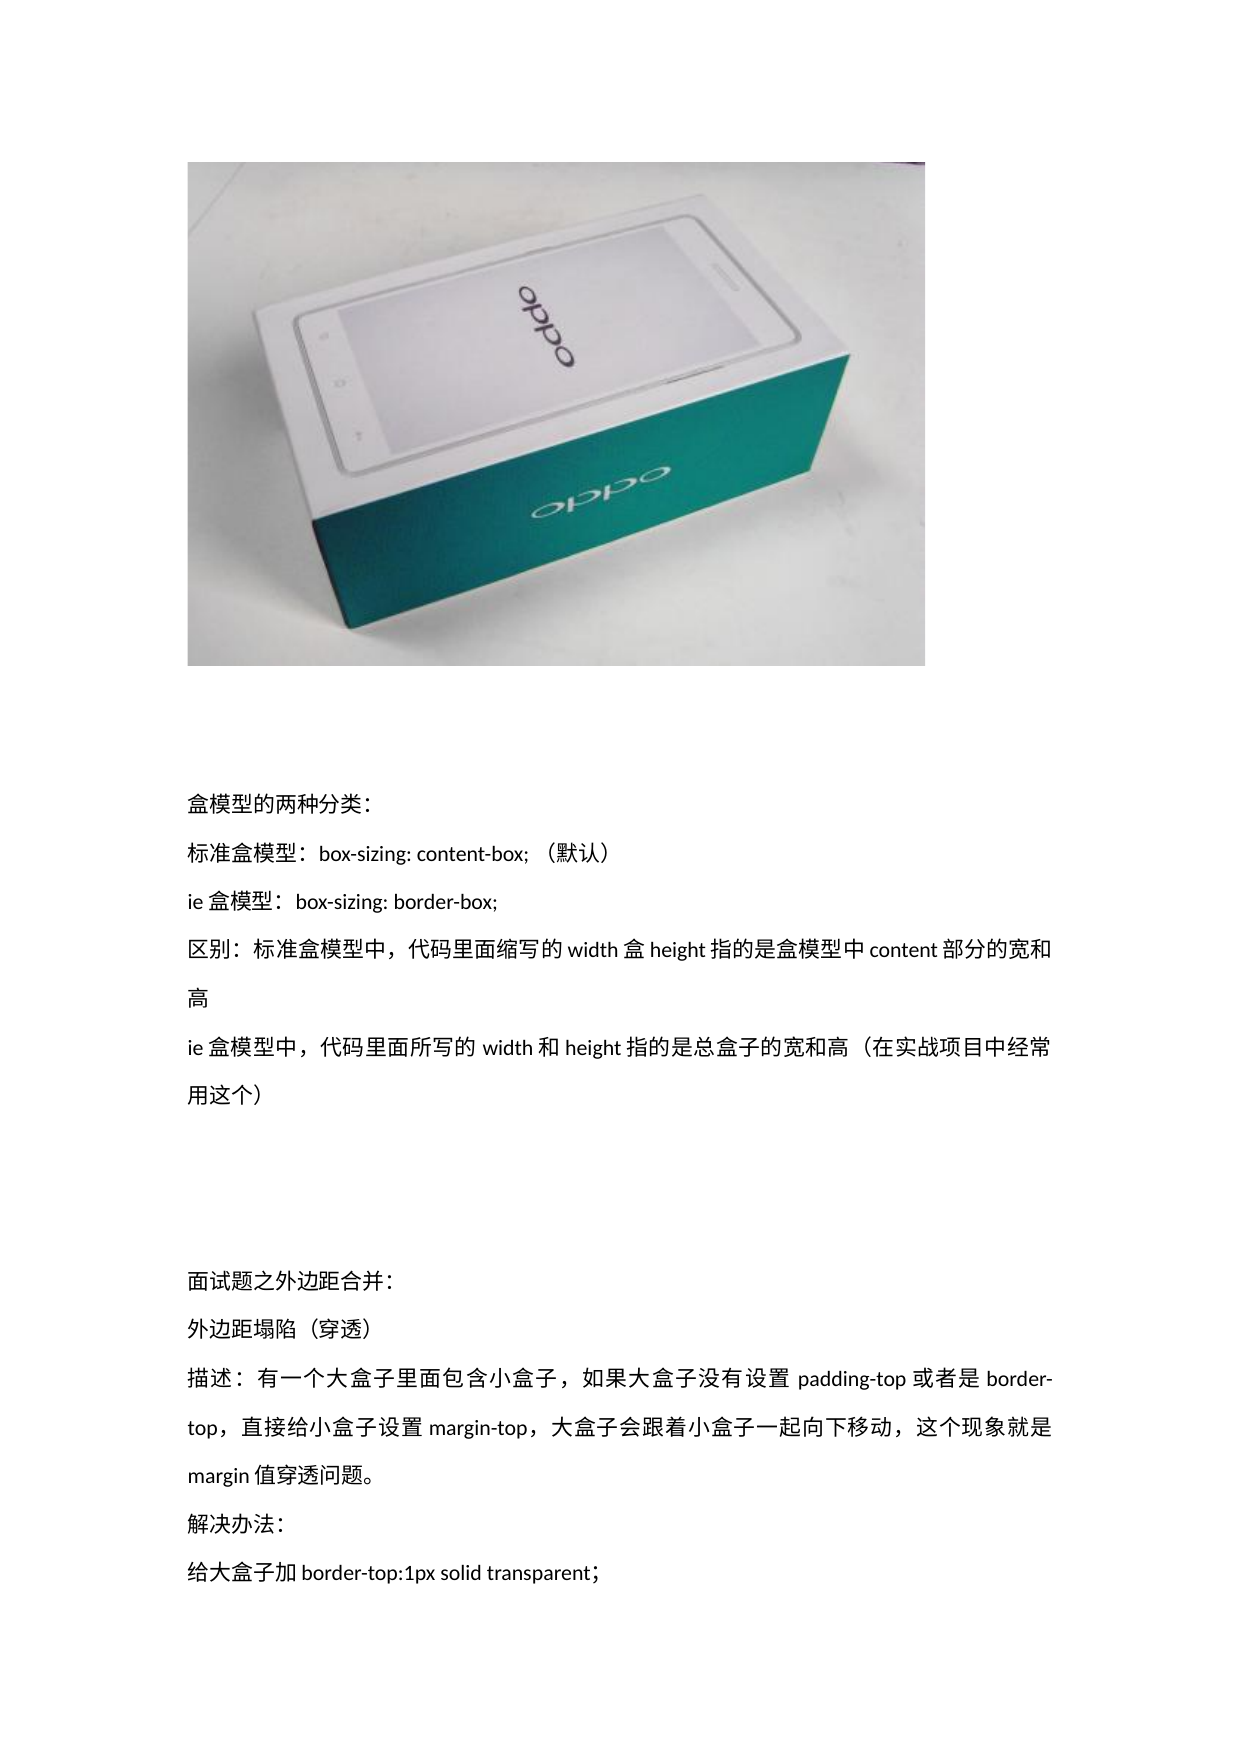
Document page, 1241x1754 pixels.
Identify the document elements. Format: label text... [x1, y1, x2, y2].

text 标准盒模型：box-sizing: content-box; （默认） [187, 835, 1053, 868]
text 面试题之外边距合并： [187, 1264, 1053, 1296]
text 盒模型的两种分类： [187, 787, 1053, 819]
text 区别：标准盒模型中，代码里面缩写的width盒height指的是盒模型中content部分的宽和高 [187, 932, 1053, 1013]
text ie盒模型：box-sizing: border-box; [187, 884, 1053, 916]
text ie盒模型中，代码里面所写的width和height指的是总盒子的宽和高（在实战项目中经常用这个） [187, 1029, 1053, 1110]
text 解决办法： [187, 1506, 1053, 1539]
picture [187, 162, 926, 666]
text 描述：有一个大盒子里面包含小盒子，如果大盒子没有设置padding-top或者是border-top，直接给小盒子设置margin-top，大盒子会跟着小盒子一起向下移动，这个现象就是margin值穿透问题。 [187, 1360, 1053, 1490]
text 给大盒子加border-top:1px solid transparent； [187, 1554, 1053, 1587]
text 外边距塌陷（穿透） [187, 1312, 1053, 1344]
